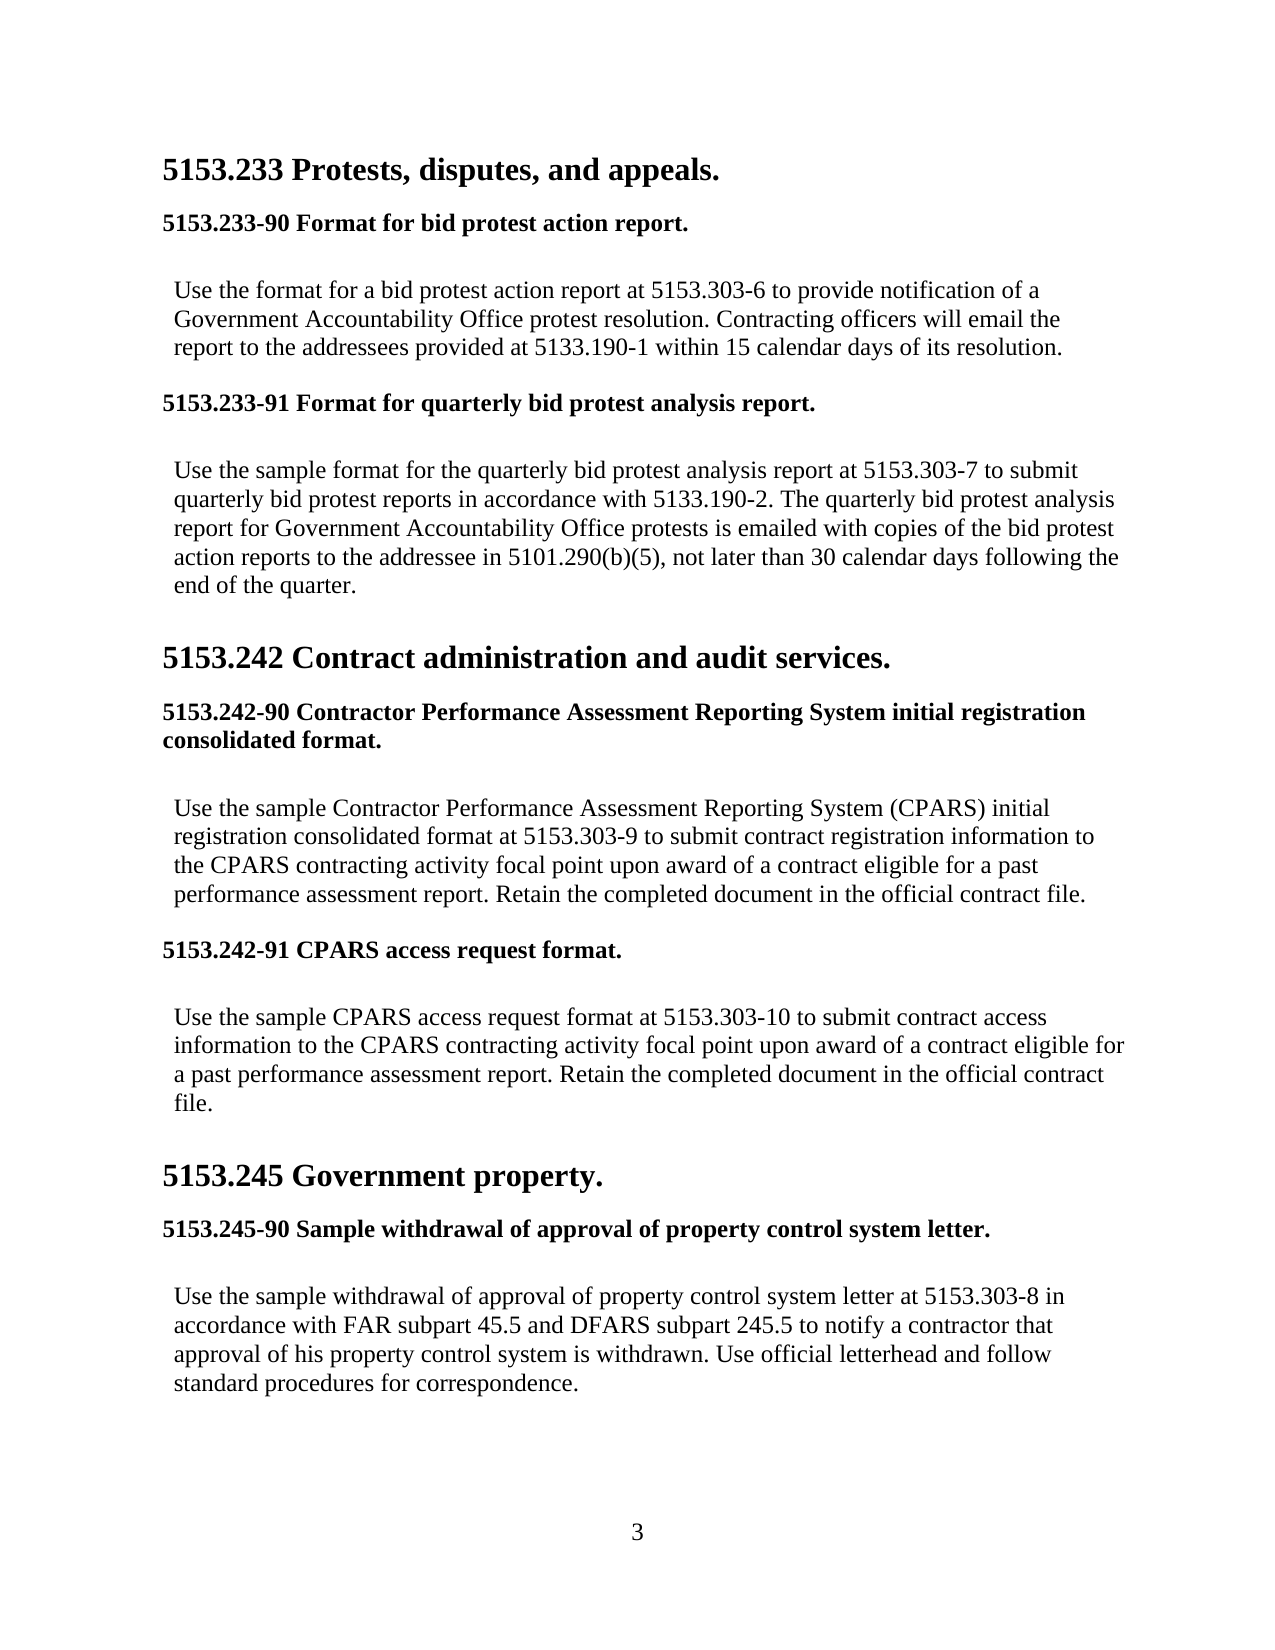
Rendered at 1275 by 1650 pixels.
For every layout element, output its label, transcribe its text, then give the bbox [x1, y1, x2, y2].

text Use the sample withdrawal of approval of property control system letter at 5153.303-8 in accordance with FAR subpart 45.5 and DFARS subpart 245.5 to notify a contractor that approval of his property control system is withdrawn. Use official letterhead and follow standard procedures for correspondence. [163, 1271, 1135, 1407]
subtitle 5153.245-90 Sample withdrawal of approval of property control system letter. [162, 1214, 1125, 1243]
subtitle 5153.242-91 CPARS access request format. [162, 935, 1125, 963]
subtitle 5153.242 Contract administration and audit services. [162, 639, 1125, 676]
subtitle 5153.233-90 Format for bid protest action report. [162, 208, 1125, 237]
text Use the sample CPARS access request format at 5153.303-10 to submit contract access information to the CPARS contracting activity focal point upon award of a contract eligible for a past performance assessment report. Retain the completed document in the official contract file. [163, 991, 1135, 1127]
subtitle 5153.233 Protests, disputes, and appeals. [162, 150, 1125, 187]
text Use the sample format for the quarterly bid protest analysis report at 5153.303-7 to submit quarterly bid protest reports in accordance with 5133.190-2. The quarterly bid protest analysis report for Government Accountability Office protests is emailed with copies of the bid protest action reports to the addressee in 5101.290(b)(5), not later than 30 calendar days following the end of the quarter. [163, 445, 1135, 610]
subtitle 5153.233-91 Format for quarterly bid protest analysis report. [162, 388, 1125, 417]
subtitle 5153.245 Government property. [162, 1156, 1125, 1193]
subtitle 5153.242-90 Contractor Performance Assessment Reporting System initial registration consolidated format. [162, 697, 1125, 754]
text Use the format for a bid protest action report at 5153.303-6 to provide notification of a Government Accountability Office protest resolution. Contracting officers will email the report to the addressees provided at 5133.190-1 within 15 calendar days of its resolution. [163, 264, 1135, 372]
text Use the sample Contractor Performance Assessment Reporting System (CPARS) initial registration consolidated format at 5153.303-9 to submit contract registration information to the CPARS contracting activity focal point upon award of a contract eligible for a past performance assessment report. Retain the completed document in the official contract file. [163, 782, 1135, 918]
